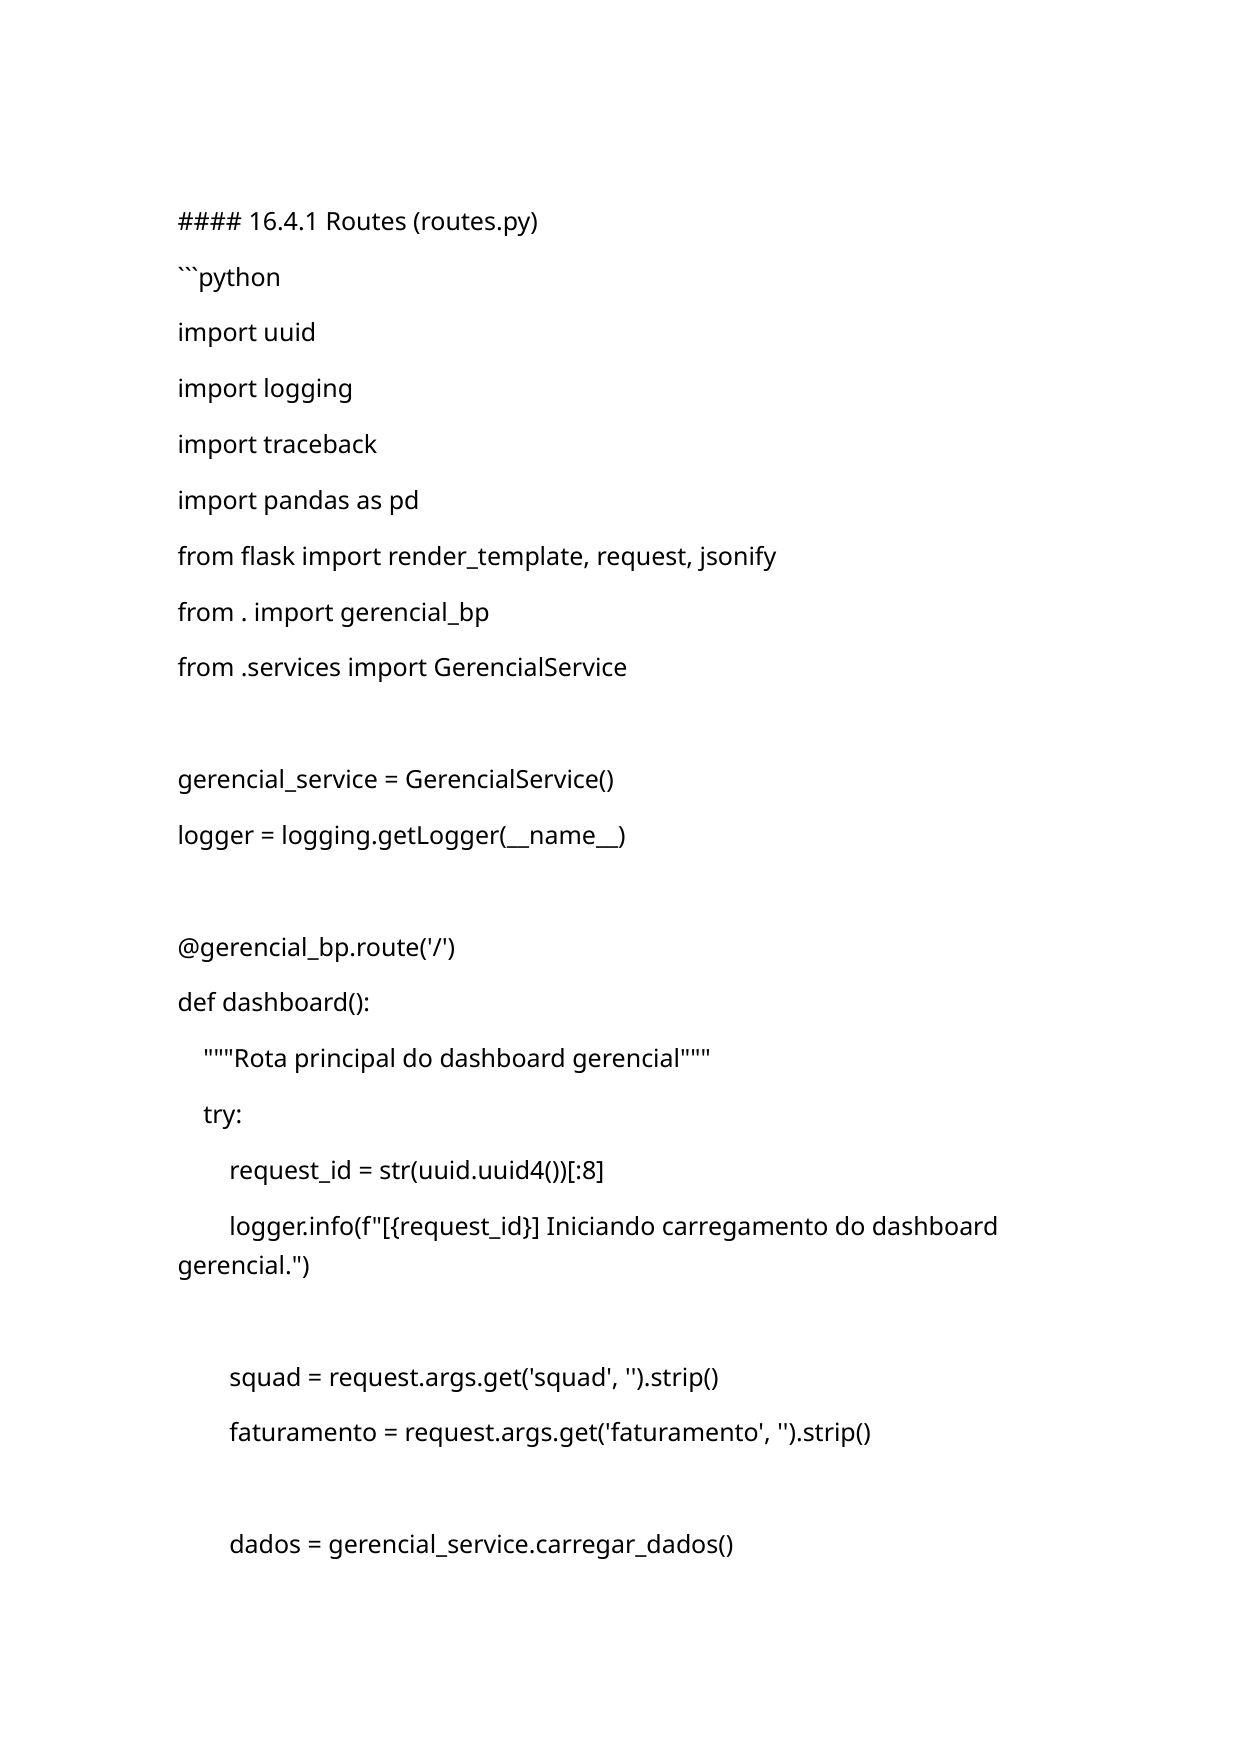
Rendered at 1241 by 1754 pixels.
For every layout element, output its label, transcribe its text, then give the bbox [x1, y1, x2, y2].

text faturamento = request.args.get('faturamento', '').strip() [177, 1415, 1063, 1449]
text import traceback [177, 427, 1063, 461]
text try: [177, 1097, 1063, 1131]
text ```python [177, 259, 1063, 293]
text logger.info(f"[{request_id}] Iniciando carregamento do dashboard gerencial.") [177, 1208, 1063, 1282]
text logger = logging.getLogger(__name__) [177, 818, 1063, 852]
text @gerencial_bp.route('/') [177, 929, 1063, 963]
text import uuid [177, 315, 1063, 349]
text """Rota principal do dashboard gerencial""" [177, 1041, 1063, 1075]
text from . import gerencial_bp [177, 594, 1063, 628]
text squad = request.args.get('squad', '').strip() [177, 1359, 1063, 1393]
text import logging [177, 371, 1063, 405]
text from .services import GerencialService [177, 650, 1063, 684]
text from flask import render_template, request, jsonify [177, 538, 1063, 572]
text import pandas as pd [177, 483, 1063, 517]
text dados = gerencial_service.carregar_dados() [177, 1527, 1063, 1561]
text #### 16.4.1 Routes (routes.py) [177, 203, 1063, 237]
text gerencial_service = GerencialService() [177, 762, 1063, 796]
text def dashboard(): [177, 985, 1063, 1019]
text request_id = str(uuid.uuid4())[:8] [177, 1153, 1063, 1187]
